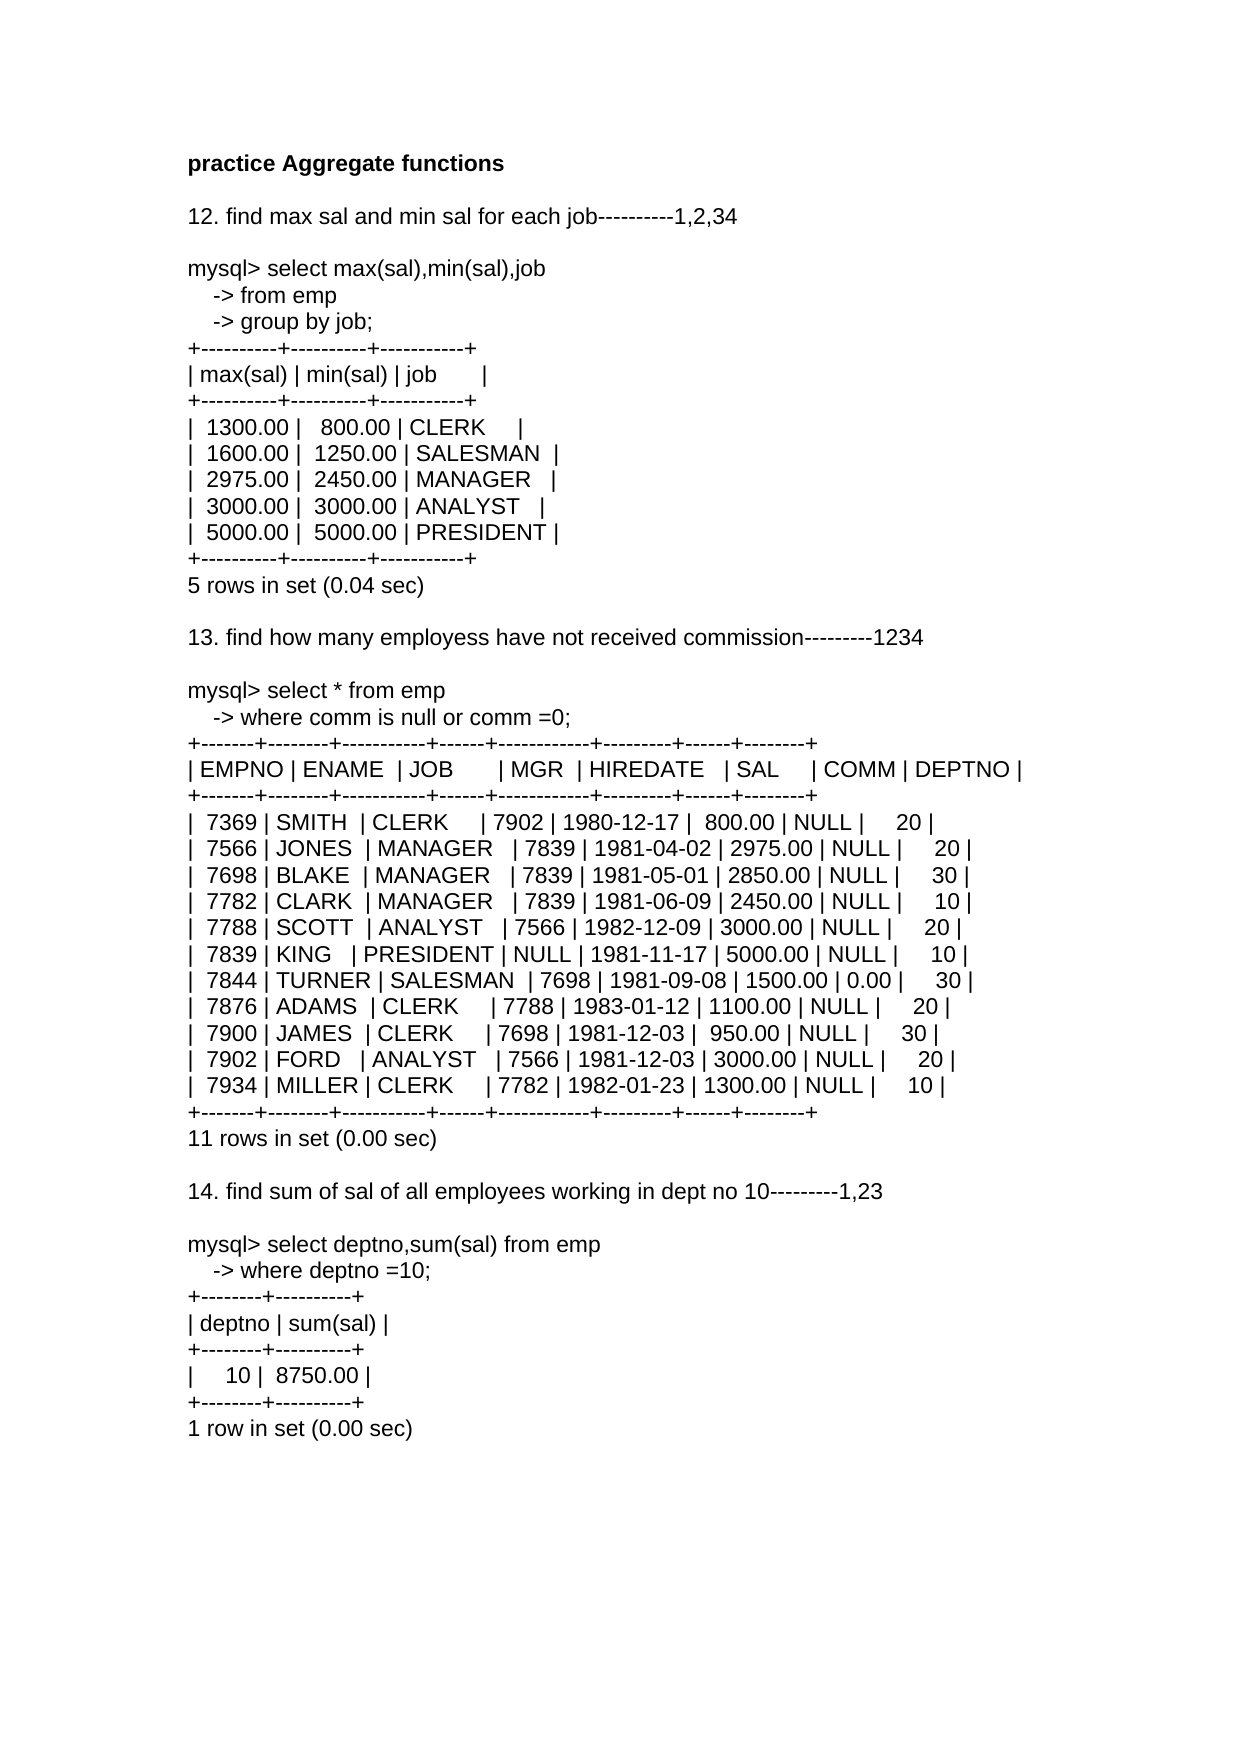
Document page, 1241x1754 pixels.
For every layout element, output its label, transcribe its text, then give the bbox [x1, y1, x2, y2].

list +-------+--------+-----------+------+------------+---------+------+--------+ [187, 782, 1053, 809]
list +-------+--------+-----------+------+------------+---------+------+--------+ [187, 730, 1053, 756]
list +--------+----------+ [187, 1336, 1053, 1362]
list +----------+----------+-----------+ [187, 545, 1053, 572]
list | 7839 | KING | PRESIDENT | NULL | 1981-11-17 | 5000.00 | NULL | 10 | [187, 941, 1053, 967]
list | deptno | sum(sal) | [187, 1309, 1053, 1336]
list | 7900 | JAMES | CLERK | 7698 | 1981-12-03 | 950.00 | NULL | 30 | [187, 1020, 1053, 1046]
list | 1300.00 | 800.00 | CLERK | [187, 413, 1053, 440]
list | 7566 | JONES | MANAGER | 7839 | 1981-04-02 | 2975.00 | NULL | 20 | [187, 835, 1053, 862]
list | 7876 | ADAMS | CLERK | 7788 | 1983-01-12 | 1100.00 | NULL | 20 | [187, 993, 1053, 1020]
list 1 row in set (0.00 sec) [187, 1415, 1053, 1441]
list | 7934 | MILLER | CLERK | 7782 | 1982-01-23 | 1300.00 | NULL | 10 | [187, 1072, 1053, 1099]
list +--------+----------+ [187, 1283, 1053, 1309]
list | 7902 | FORD | ANALYST | 7566 | 1981-12-03 | 3000.00 | NULL | 20 | [187, 1046, 1053, 1072]
list | 7844 | TURNER | SALESMAN | 7698 | 1981-09-08 | 1500.00 | 0.00 | 30 | [187, 967, 1053, 993]
list find how many employess have not received commission---------1234 [187, 624, 1053, 651]
list | 7782 | CLARK | MANAGER | 7839 | 1981-06-09 | 2450.00 | NULL | 10 | [187, 888, 1053, 914]
list +----------+----------+-----------+ [187, 387, 1053, 413]
list +-------+--------+-----------+------+------------+---------+------+--------+ [187, 1099, 1053, 1125]
list -> where comm is null or comm =0; [187, 703, 1053, 730]
text practice Aggregate functions [187, 150, 1053, 176]
list 11 rows in set (0.00 sec) [187, 1125, 1053, 1151]
list find max sal and min sal for each job----------1,2,34 [187, 203, 1053, 229]
list | 5000.00 | 5000.00 | PRESIDENT | [187, 519, 1053, 545]
list | max(sal) | min(sal) | job | [187, 361, 1053, 387]
list mysql> select * from emp [187, 677, 1053, 703]
list | 2975.00 | 2450.00 | MANAGER | [187, 466, 1053, 493]
list | 7369 | SMITH | CLERK | 7902 | 1980-12-17 | 800.00 | NULL | 20 | [187, 809, 1053, 835]
list | EMPNO | ENAME | JOB | MGR | HIREDATE | SAL | COMM | DEPTNO | [187, 756, 1053, 782]
list | 7788 | SCOTT | ANALYST | 7566 | 1982-12-09 | 3000.00 | NULL | 20 | [187, 914, 1053, 941]
list find sum of sal of all employees working in dept no 10---------1,23 [187, 1178, 1053, 1204]
list -> group by job; [187, 308, 1053, 334]
list +--------+----------+ [187, 1389, 1053, 1415]
list -> from emp [187, 282, 1053, 308]
list mysql> select max(sal),min(sal),job [187, 255, 1053, 282]
list 5 rows in set (0.04 sec) [187, 572, 1053, 598]
list | 3000.00 | 3000.00 | ANALYST | [187, 493, 1053, 519]
list | 7698 | BLAKE | MANAGER | 7839 | 1981-05-01 | 2850.00 | NULL | 30 | [187, 862, 1053, 888]
list mysql> select deptno,sum(sal) from emp [187, 1231, 1053, 1257]
list | 1600.00 | 1250.00 | SALESMAN | [187, 440, 1053, 466]
list | 10 | 8750.00 | [187, 1362, 1053, 1389]
list -> where deptno =10; [187, 1257, 1053, 1283]
list +----------+----------+-----------+ [187, 334, 1053, 361]
